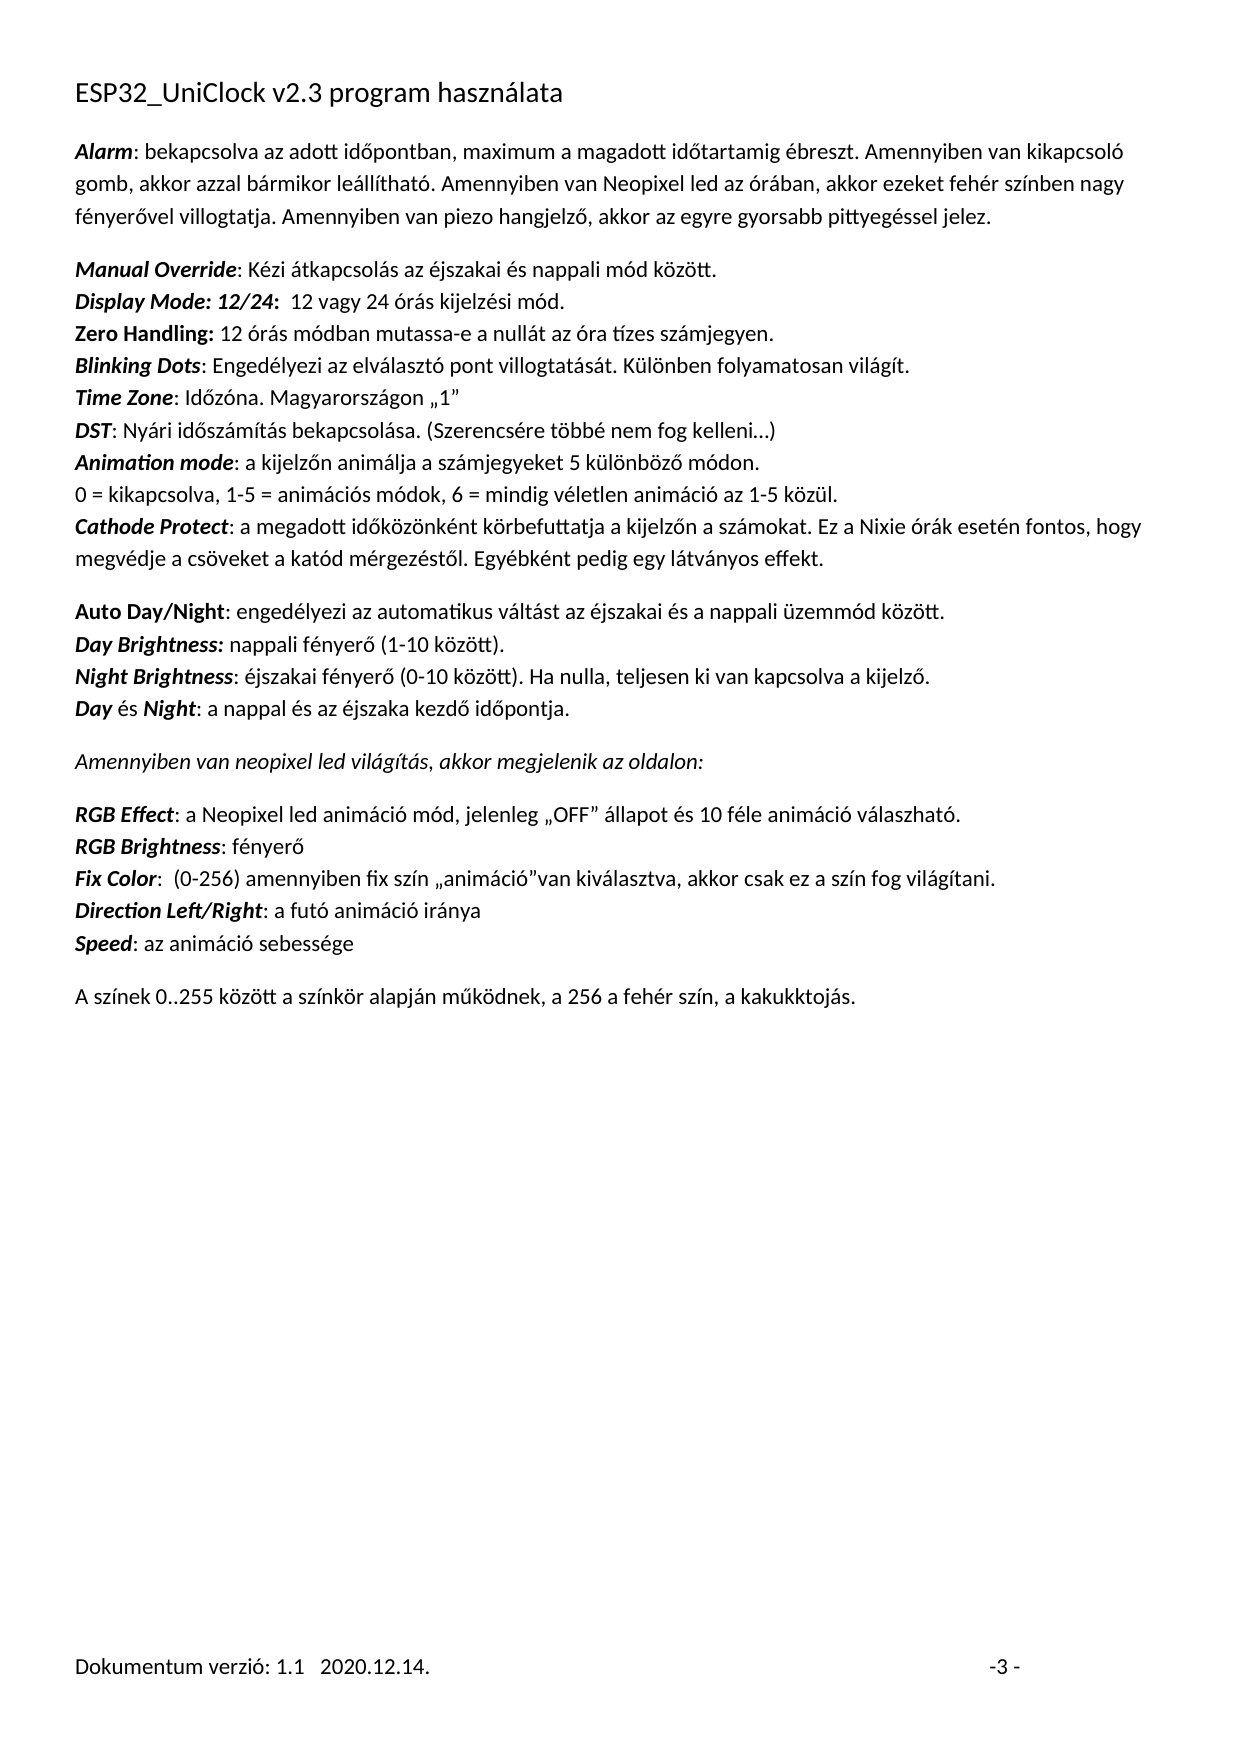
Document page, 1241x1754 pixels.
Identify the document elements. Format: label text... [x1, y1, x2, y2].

text A színek 0..255 között a színkör alapján működnek, a 256 a fehér szín, a kakukktojás. [75, 982, 1165, 1010]
text Manual Override: Kézi átkapcsolás az éjszakai és nappali mód között. Display Mode: 12/24: 12 vagy 24 órás kijelzési mód. Zero Handling: 12 órás módban mutassa-e a nullát az óra tízes számjegyen. Blinking Dots: Engedélyezi az elválasztó pont villogtatását. Különben folyamatosan világít. Time Zone: Időzóna. Magyarországon „1” DST: Nyári időszámítás bekapcsolása. (Szerencsére többé nem fog kelleni…) Animation mode: a kijelzőn animálja a számjegyeket 5 különböző módon. 0 = kikapcsolva, 1-5 = animációs módok, 6 = mindig véletlen animáció az 1-5 közül. Cathode Protect: a megadott időközönként körbefuttatja a kijelzőn a számokat. Ez a Nixie órák esetén fontos, hogy megvédje a csöveket a katód mérgezéstől. Egyébként pedig egy látványos effekt. [75, 255, 1165, 572]
text Alarm: bekapcsolva az adott időpontban, maximum a magadott időtartamig ébreszt. Amennyiben van kikapcsoló gomb, akkor azzal bármikor leállítható. Amennyiben van Neopixel led az órában, akkor ezeket fehér színben nagy fényerővel villogtatja. Amennyiben van piezo hangjelző, akkor az egyre gyorsabb pittyegéssel jelez. [75, 137, 1165, 230]
text RGB Effect: a Neopixel led animáció mód, jelenleg „OFF” állapot és 10 féle animáció válaszható. RGB Brightness: fényerő Fix Color: (0-256) amennyiben fix szín „animáció”van kiválasztva, akkor csak ez a szín fog világítani. Direction Left/Right: a futó animáció iránya Speed: az animáció sebessége [75, 800, 1165, 957]
text Amennyiben van neopixel led világítás, akkor megjelenik az oldalon: [75, 747, 1165, 775]
text Auto Day/Night: engedélyezi az automatikus váltást az éjszakai és a nappali üzemmód között. Day Brightness: nappali fényerő (1-10 között). Night Brightness: éjszakai fényerő (0-10 között). Ha nulla, teljesen ki van kapcsolva a kijelző. Day és Night: a nappal és az éjszaka kezdő időpontja. [75, 597, 1165, 722]
